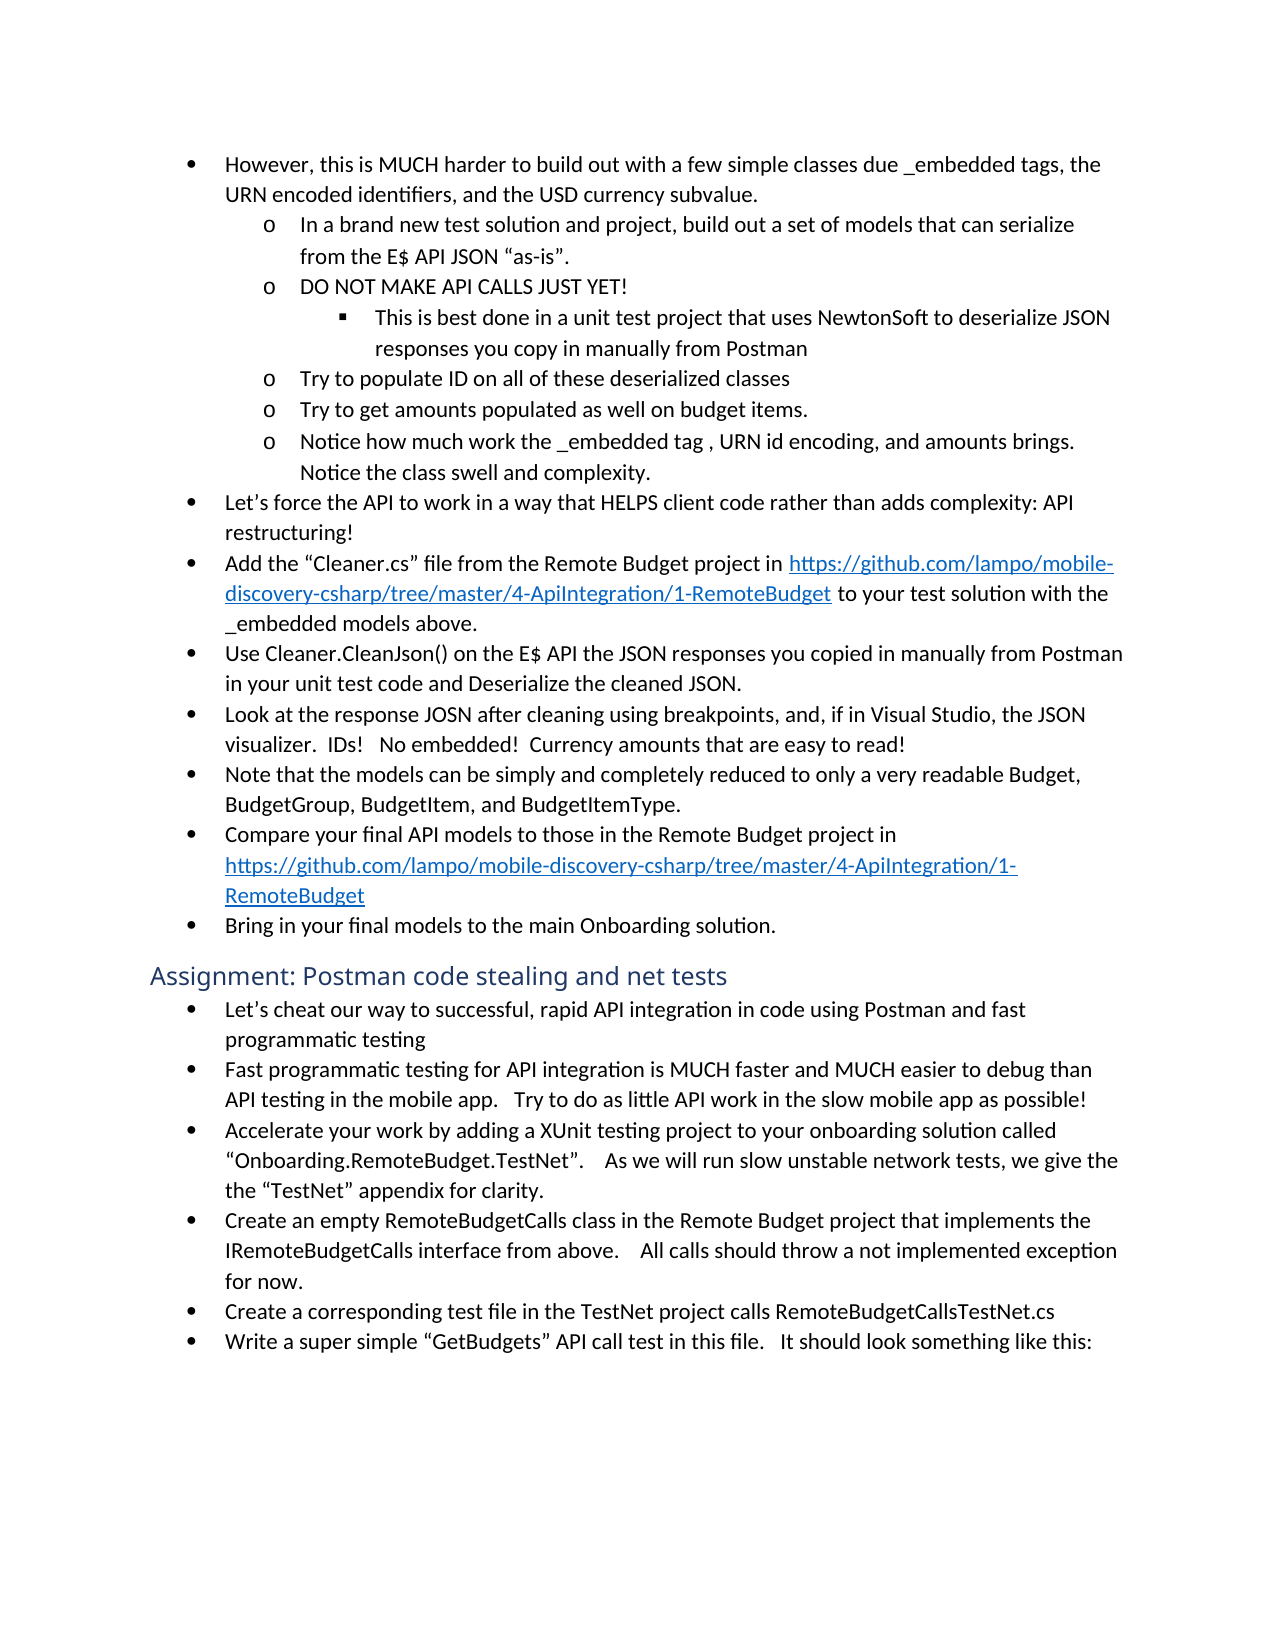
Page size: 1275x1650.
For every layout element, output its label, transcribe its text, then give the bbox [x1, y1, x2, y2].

list Let’s cheat our way to successful, rapid API integration in code using Postman and fast programmatic testing [187, 995, 1125, 1053]
list In a brand new test solution and project, build out a set of models that can serialize from the E$ API JSON “as-is”. [262, 210, 1125, 270]
list Note that the models can be simply and completely reduced to only a very readable Budget, BudgetGroup, BudgetItem, and BudgetItemType. [187, 760, 1125, 818]
list However, this is MUCH harder to build out with a few simple classes due _embedded tags, the URN encoded identifiers, and the USD currency subvalue. [187, 150, 1125, 208]
list Create an empty RemoteBudgetCalls class in the Remote Budget project that implements the IRemoteBudgetCalls interface from above. All calls should throw a not implemented exception for now. [187, 1206, 1125, 1295]
list This is best done in a unit test project that uses NewtonSoft to deserialize JSON responses you copy in manually from Postman [337, 303, 1125, 362]
list Notice how much work the _embedded tag , URN id encoding, and amounts brings. Notice the class swell and complexity. [262, 427, 1125, 486]
list Let’s force the API to work in a way that HELPS client code rather than adds complexity: API restructuring! [187, 488, 1125, 547]
subtitle Assignment: Postman code stealing and net tests [150, 958, 1125, 992]
list DO NOT MAKE API CALLS JUST YET! [262, 272, 1125, 301]
list Try to get amounts populated as well on budget items. [262, 395, 1125, 424]
list Use Cleaner.CleanJson() on the E$ API the JSON responses you copied in manually from Postman in your unit test code and Deserialize the cleaned JSON. [187, 639, 1125, 698]
list Create a corresponding test file in the TestNet project calls RemoteBudgetCallsTestNet.cs [187, 1297, 1125, 1325]
list Compare your final API models to those in the Remote Budget project in https://github.com/lampo/mobile-discovery-csharp/tree/master/4-ApiIntegration/1-RemoteBudget [187, 821, 1125, 909]
list Fast programmatic testing for API integration is MUCH faster and MUCH easier to debug than API testing in the mobile app. Try to do as little API work in the slow mobile app as possible! [187, 1055, 1125, 1113]
list Write a super simple “GetBudgets” API call test in this file. It should look something like this: [187, 1327, 1125, 1355]
list Add the “Cleaner.cs” file from the Remote Budget project in https://github.com/lampo/mobile-discovery-csharp/tree/master/4-ApiIntegration/1-RemoteBudget to your test solution with the _embedded models above. [187, 549, 1125, 637]
list Bring in your final models to the main Onboarding solution. [187, 911, 1125, 939]
list Accelerate your work by adding a XUnit testing project to your onboarding solution called “Onboarding.RemoteBudget.TestNet”. As we will run slow unstable network tests, we give the the “TestNet” appendix for clarity. [187, 1116, 1125, 1204]
list Look at the response JOSN after cleaning using breakpoints, and, if in Visual Studio, the JSON visualizer. IDs! No embedded! Currency amounts that are easy to read! [187, 700, 1125, 758]
list Try to populate ID on all of these deserialized classes [262, 364, 1125, 393]
